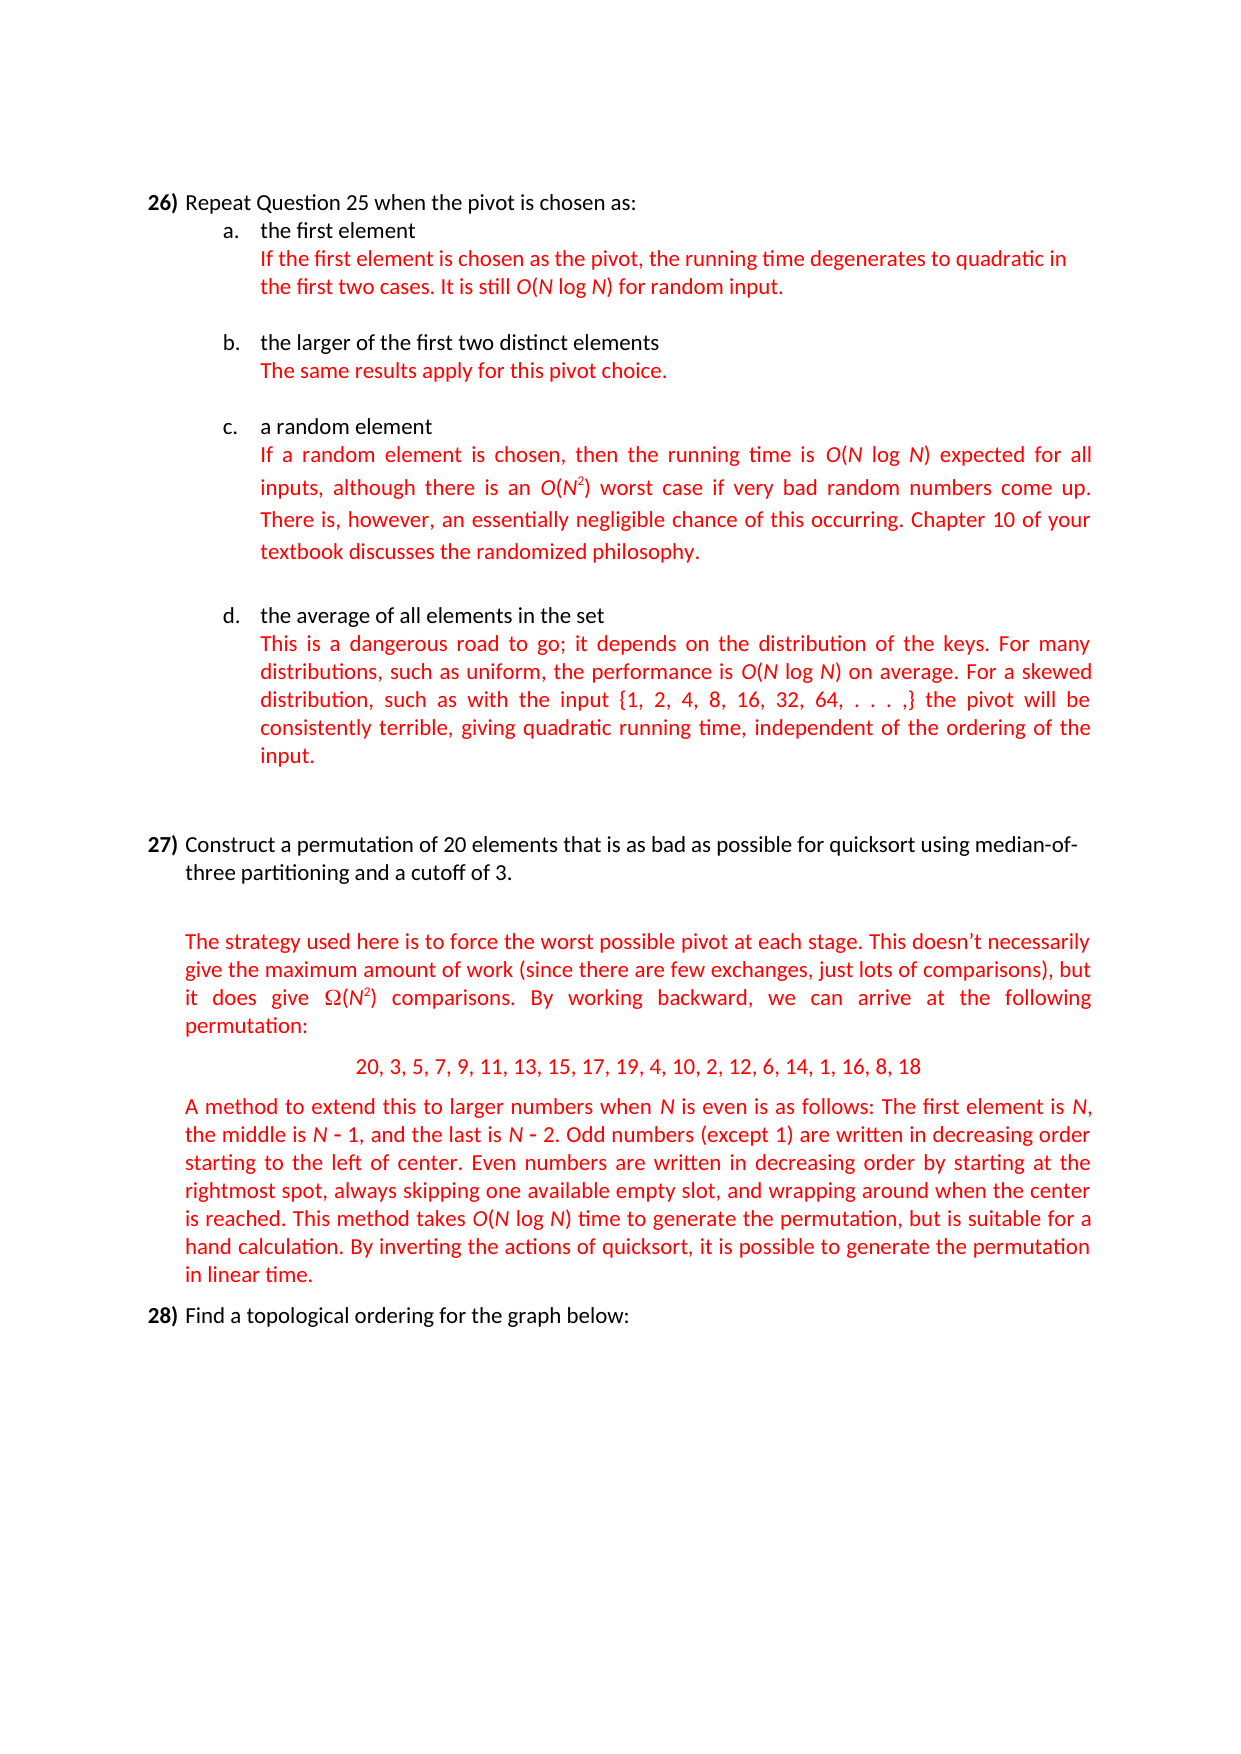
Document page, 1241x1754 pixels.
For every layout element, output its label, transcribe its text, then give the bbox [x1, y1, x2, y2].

text This is a dangerous road to go; it depends on the distribution of the keys. For many distributions, such as uniform, the performance is O(N log N) on average. For a skewed distribution, such as with the input {1, 2, 4, 8, 16, 32, 64, . . . ,} the pivot will be consistently terrible, giving quadratic running time, independent of the ordering of the input. [260, 629, 1093, 769]
text A method to extend this to larger numbers when N is even is as follows: The first element is N, the middle is N 1, and the last is N 2. Odd numbers (except 1) are written in decreasing order starting to the left of center. Even numbers are written in decreasing order by starting at the rightmost spot, always skipping one available empty slot, and wrapping around when the center is reached. This method takes O(N log N) time to generate the permutation, but is suitable for a hand calculation. By inverting the actions of quicksort, it is possible to generate the permutation in linear time. [185, 1092, 1093, 1288]
text 20, 3, 5, 7, 9, 11, 13, 15, 17, 19, 4, 10, 2, 12, 6, 14, 1, 16, 8, 18 [185, 1052, 1093, 1080]
list Find a topological ordering for the graph below: [148, 1301, 1093, 1329]
list the average of all elements in the set [223, 601, 1093, 629]
list Construct a permutation of 20 elements that is as bad as possible for quicksort using median-of-three partitioning and a cutoff of 3. [148, 831, 1093, 887]
list the larger of the first two distinct elements [223, 328, 1093, 356]
list Repeat Question 25 when the pivot is chosen as: [148, 188, 1093, 216]
text The strategy used here is to force the worst possible pivot at each stage. This doesn’t necessarily give the maximum amount of work (since there are few exchanges, just lots of comparisons), but it does give (N2) comparisons. By working backward, we can arrive at the following permutation: [185, 927, 1093, 1039]
text The same results apply for this pivot choice. [260, 356, 1093, 384]
list a random element [223, 412, 1093, 441]
text If the first element is chosen as the pivot, the running time degenerates to quadratic in the first two cases. It is still O(N log N) for random input. [260, 244, 1093, 300]
list If a random element is chosen, then the running time is O(N log N) expected for all inputs, although there is an O(N2) worst case if very bad random numbers come up. There is, however, an essentially negligible chance of this occurring. Chapter 10 of your textbook discusses the randomized philosophy. [260, 441, 1093, 565]
list the first element [223, 216, 1093, 244]
